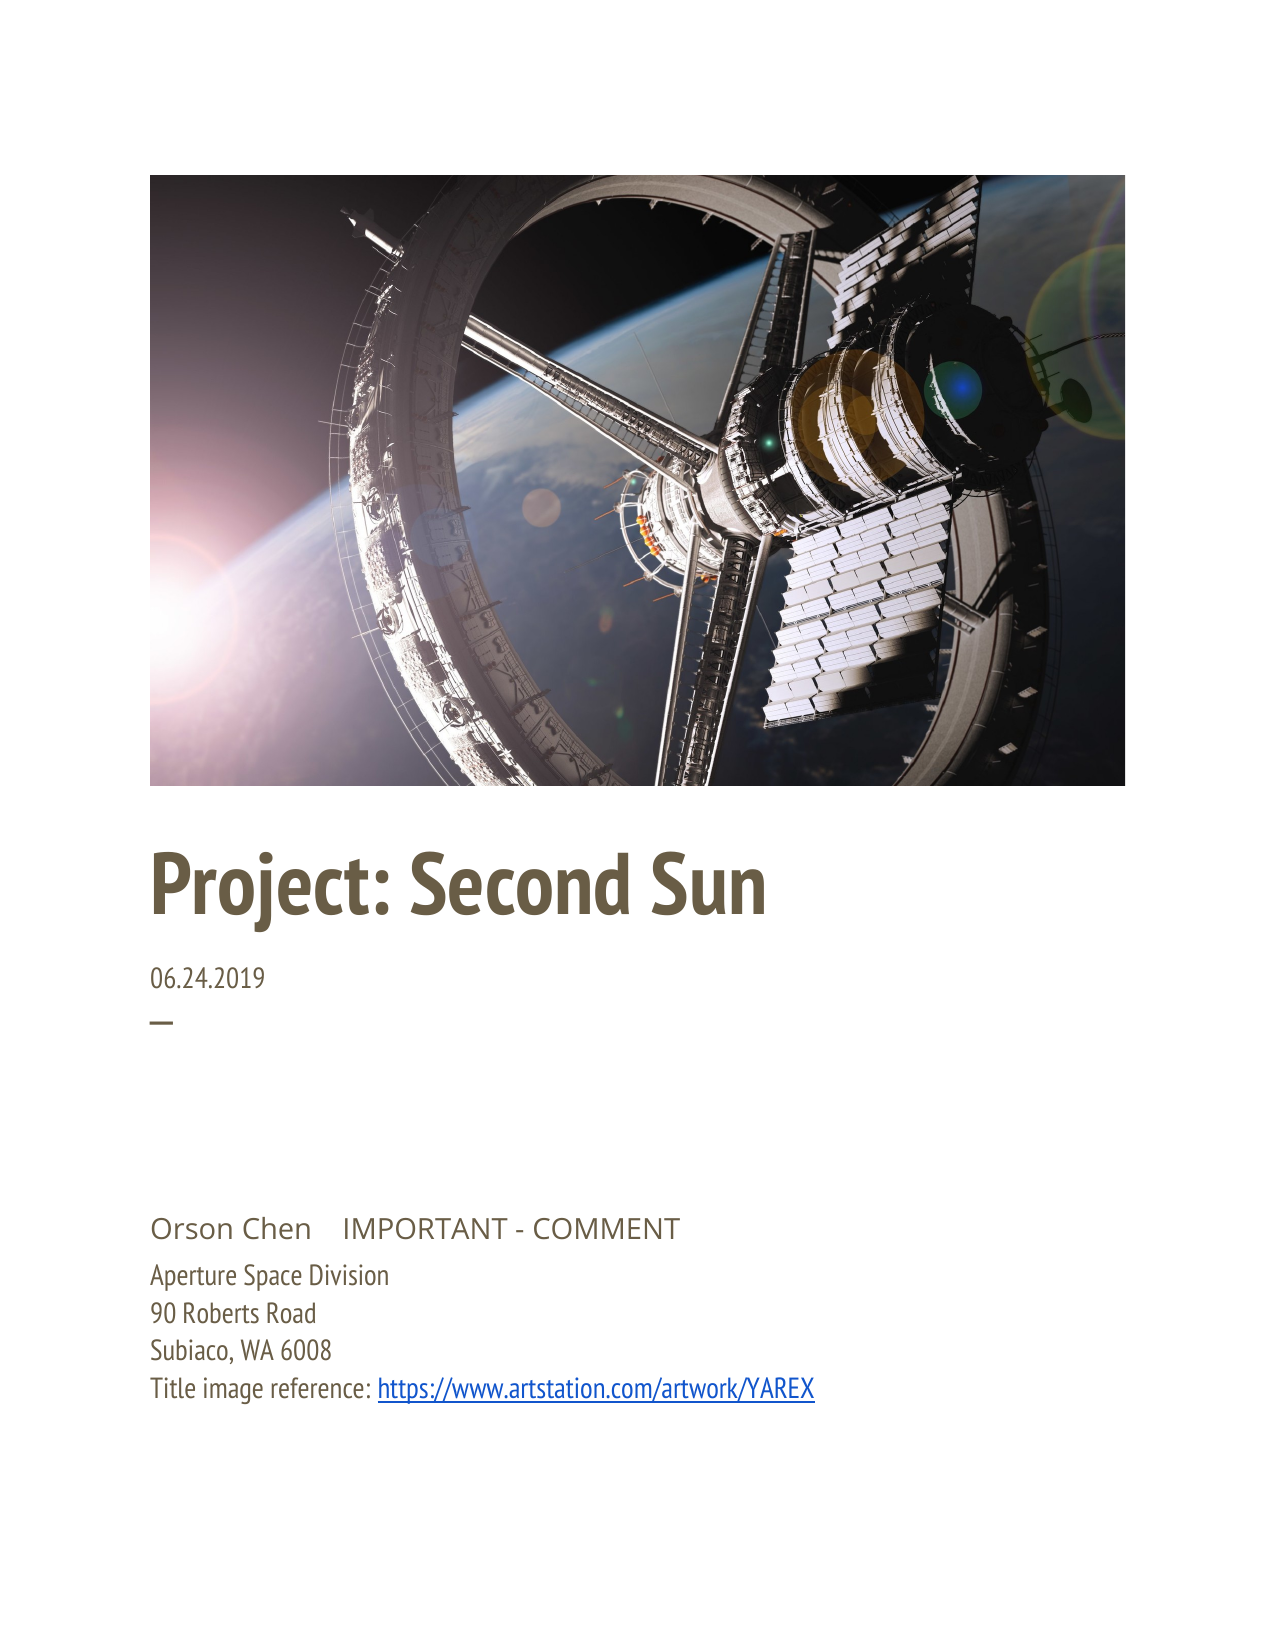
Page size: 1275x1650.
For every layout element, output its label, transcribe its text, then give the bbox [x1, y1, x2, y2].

title Project: Second Sun [150, 825, 1125, 938]
text ─ [150, 997, 1125, 1048]
subtitle 06.24.2019 [150, 959, 1125, 997]
text 90 Roberts Road [150, 1293, 1125, 1331]
text Orson Chen IMPORTANT - COMMENT [150, 1208, 1125, 1248]
text Subiaco, WA 6008 [150, 1331, 1125, 1369]
picture [150, 175, 1125, 786]
text Aperture Space Division [150, 1256, 1125, 1293]
text Title image reference: https://www.artstation.com/artwork/YAREX [150, 1369, 1125, 1406]
